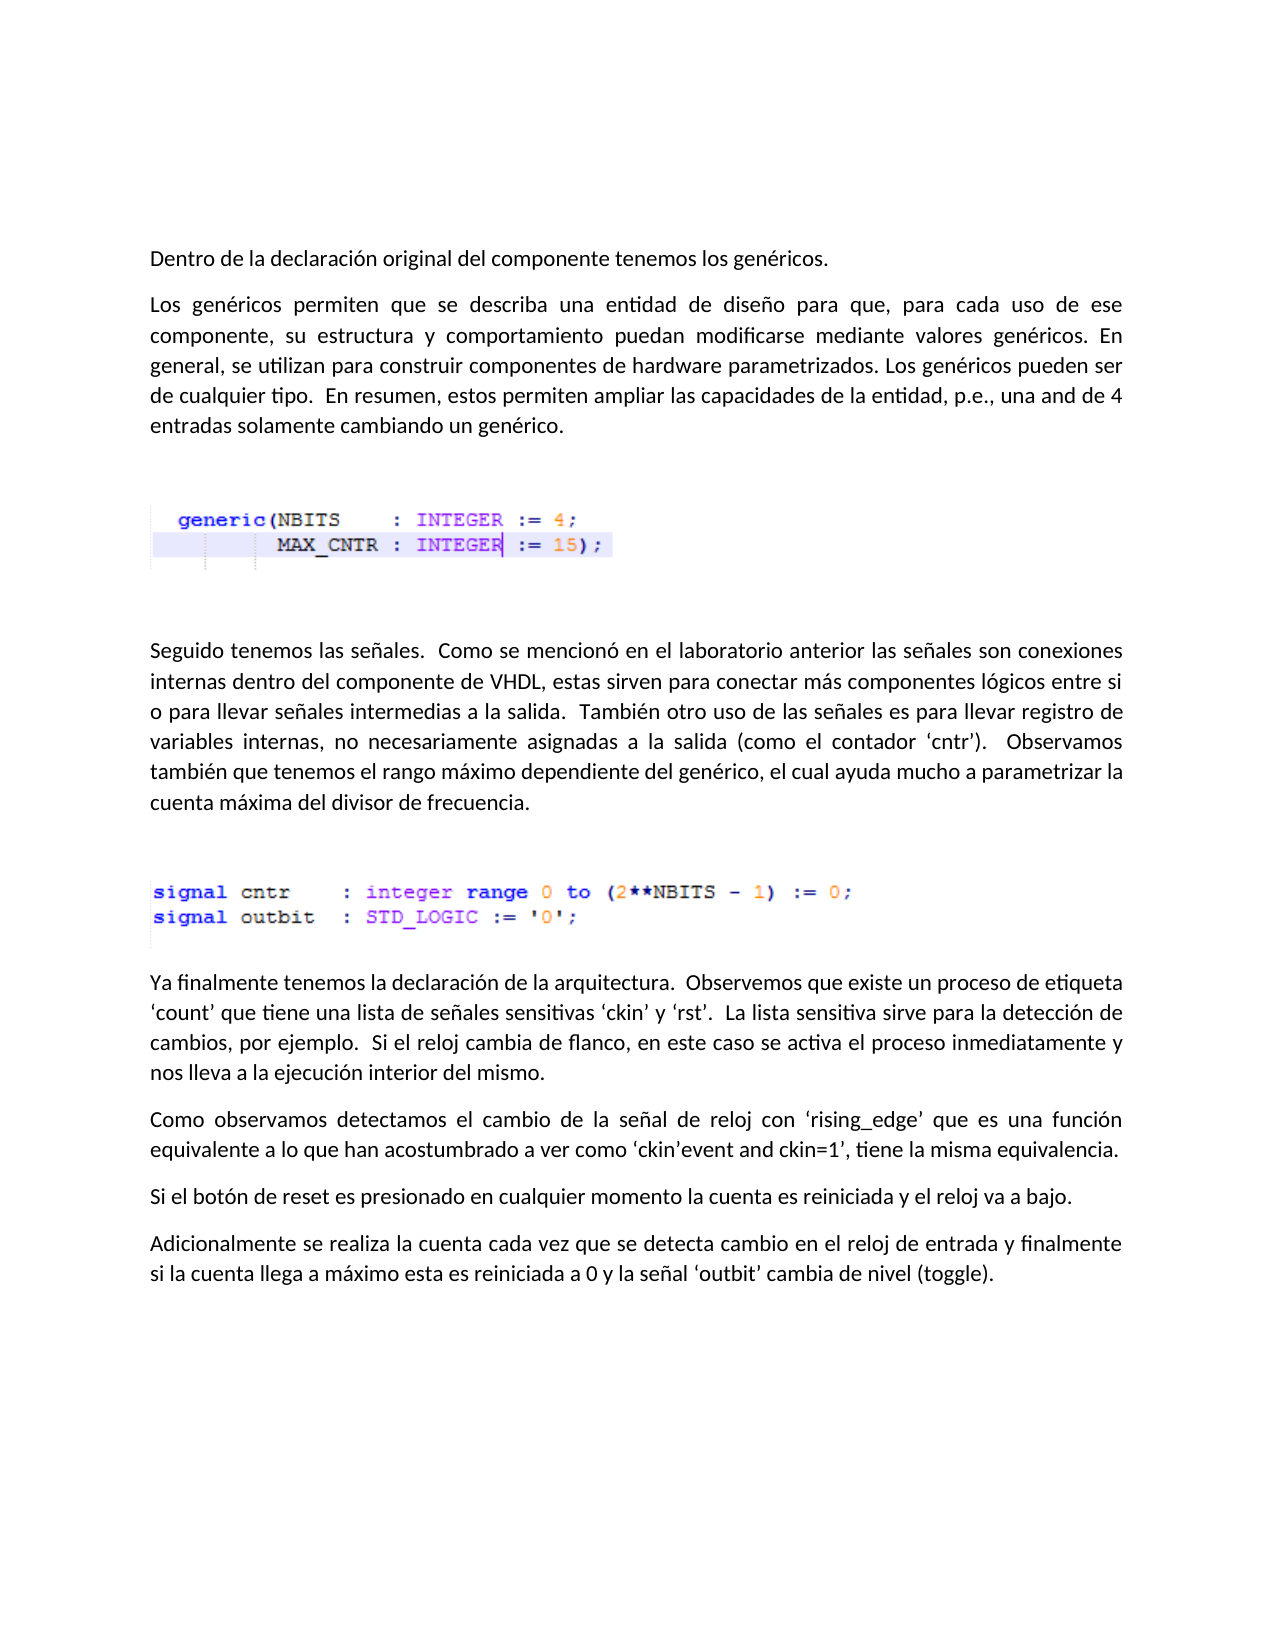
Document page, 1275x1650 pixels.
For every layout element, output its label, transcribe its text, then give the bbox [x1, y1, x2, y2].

text Como observamos detectamos el cambio de la señal de reloj con ‘rising_edge’ que es una función equivalente a lo que han acostumbrado a ver como ‘ckin’event and ckin=1’, tiene la misma equivalencia. [150, 1105, 1125, 1164]
text Seguido tenemos las señales. Como se mencionó en el laboratorio anterior las señales son conexiones internas dentro del componente de VHDL, estas sirven para conectar más componentes lógicos entre si o para llevar señales intermedias a la salida. También otro uso de las señales es para llevar registro de variables internas, no necesariamente asignadas a la salida (como el contador ‘cntr’). Observamos también que tenemos el rango máximo dependiente del genérico, el cual ayuda mucho a parametrizar la cuenta máxima del divisor de frecuencia. [150, 637, 1125, 816]
text Los genéricos permiten que se describa una entidad de diseño para que, para cada uso de ese componente, su estructura y comportamiento puedan modificarse mediante valores genéricos. En general, se utilizan para construir componentes de hardware parametrizados. Los genéricos pueden ser de cualquier tipo. En resumen, estos permiten ampliar las capacidades de la entidad, p.e., una and de 4 entradas solamente cambiando un genérico. [150, 291, 1125, 439]
text Ya finalmente tenemos la declaración de la arquitectura. Observemos que existe un proceso de etiqueta ‘count’ que tiene una lista de señales sensitivas ‘ckin’ y ‘rst’. La lista sensitiva sirve para la detección de cambios, por ejemplo. Si el reloj cambia de flanco, en este caso se activa el proceso inmediatamente y nos lleva a la ejecución interior del mismo. [150, 968, 1125, 1087]
picture [150, 881, 860, 949]
text Si el botón de reset es presionado en cualquier momento la cuenta es reiniciada y el reloj va a bajo. [150, 1182, 1125, 1211]
text Adicionalmente se realiza la cuenta cada vez que se detecta cambio en el reloj de entrada y finalmente si la cuenta llega a máximo esta es reiniciada a 0 y la señal ‘outbit’ cambia de nivel (toggle). [150, 1229, 1125, 1288]
picture [150, 505, 613, 571]
text Dentro de la declaración original del componente tenemos los genéricos. [150, 244, 1125, 272]
